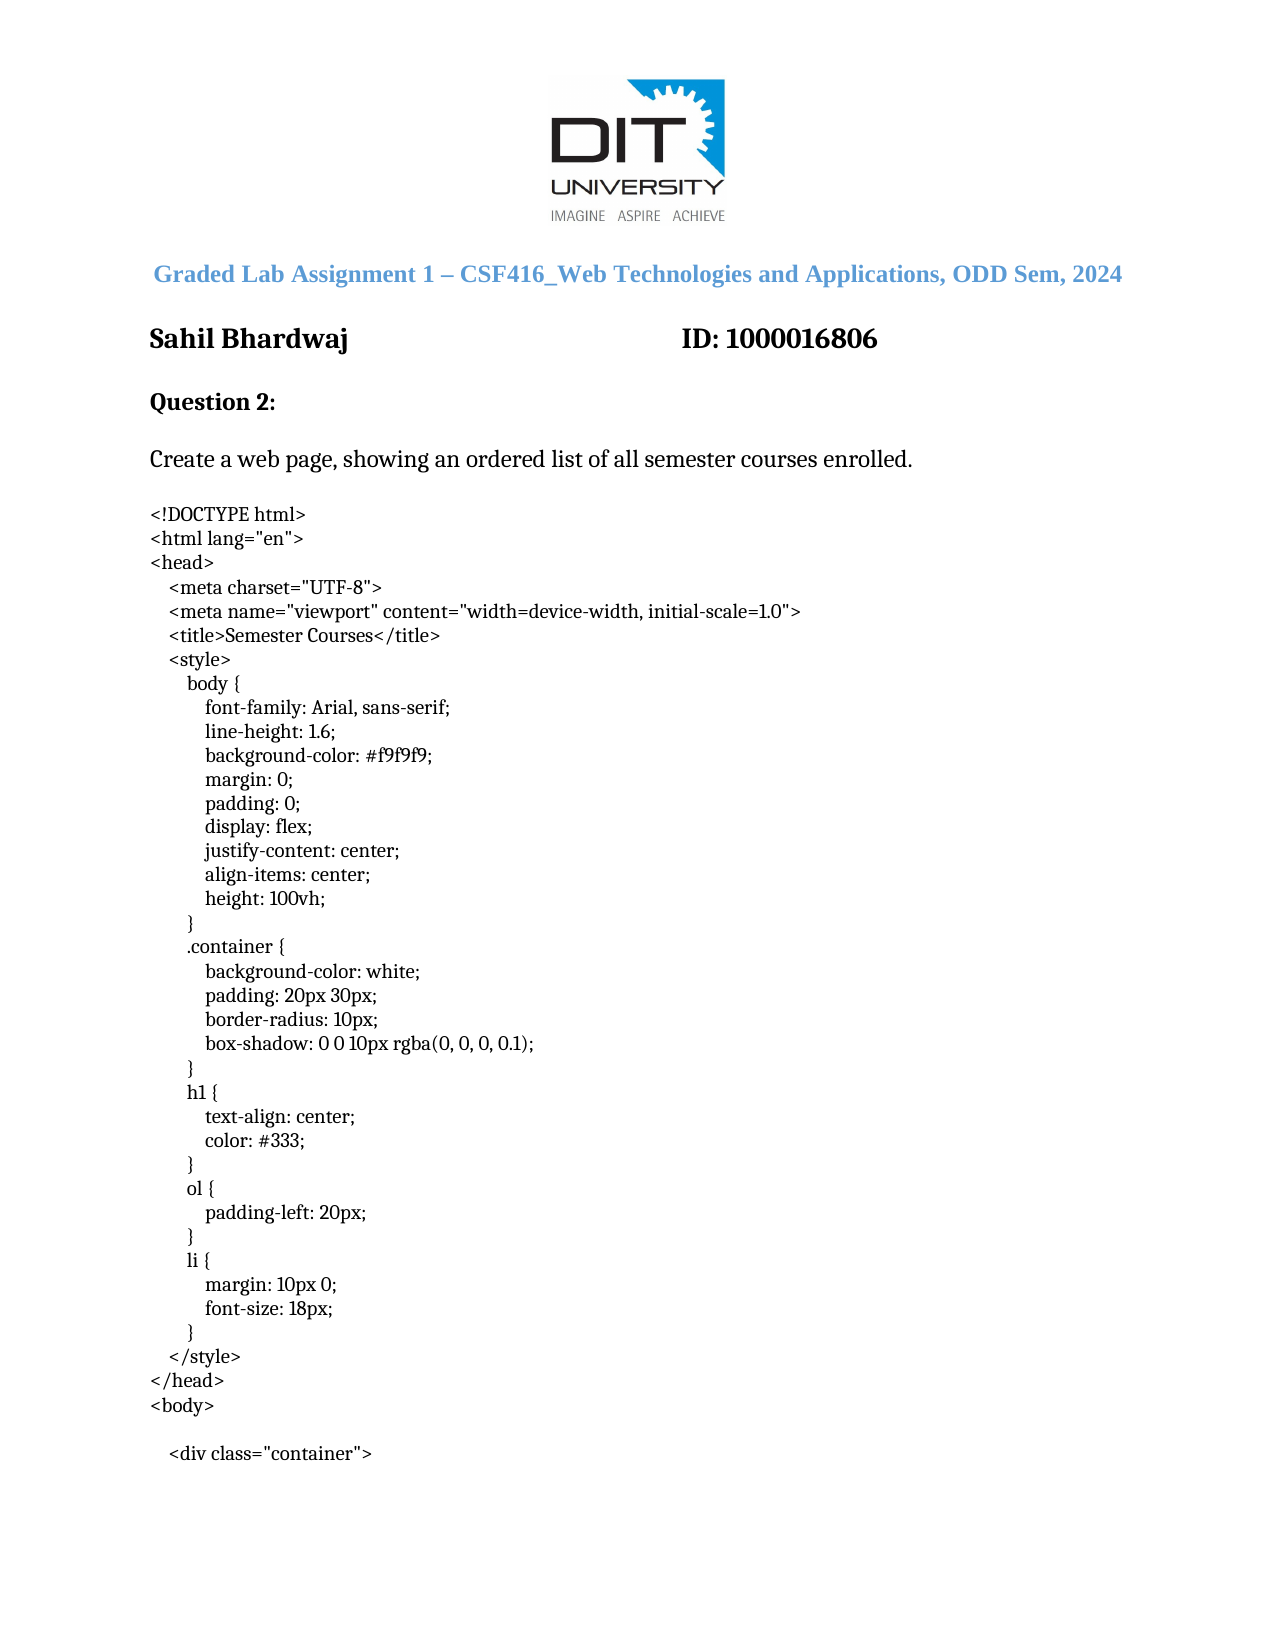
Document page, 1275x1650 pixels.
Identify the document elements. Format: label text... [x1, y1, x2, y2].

text <meta name="viewport" content="width=device-width, initial-scale=1.0"> [168, 599, 1137, 623]
text text-align: center; color: #333; [205, 1104, 363, 1152]
text </style> [168, 1345, 1137, 1369]
text font-family: Arial, sans-serif; line-height: 1.6; [205, 695, 458, 743]
text </head> [150, 1369, 1137, 1393]
text } [187, 1152, 1137, 1176]
text } [187, 1056, 1137, 1080]
text } [187, 1321, 1137, 1344]
text justify-content: center; align-items: center; height: 100vh; [205, 839, 408, 911]
subtitle Question 2: [150, 387, 1137, 416]
text padding: 0; display: flex; [205, 791, 317, 839]
text background-color: #f9f9f9; margin: 0; [205, 743, 458, 791]
text <html lang="en"> [150, 527, 1137, 551]
text li { [187, 1248, 1137, 1272]
text <title>Semester Courses</title> [168, 623, 1137, 647]
text background-color: white; padding: 20px 30px; border-radius: 10px; [205, 959, 430, 1031]
text <head> [150, 551, 1137, 575]
text padding-left: 20px; [205, 1200, 1137, 1224]
subtitle Create a web page, showing an ordered list of all semester courses enrolled. [150, 445, 1137, 474]
picture [547, 75, 728, 226]
text margin: 10px 0; font-size: 18px; [205, 1272, 346, 1320]
text h1 { [187, 1080, 1137, 1104]
text ol { [187, 1176, 1137, 1200]
text <meta charset="UTF-8"> [168, 575, 1137, 599]
text .container { [187, 935, 1137, 959]
text <style> body { [168, 647, 244, 695]
text box-shadow: 0 0 10px rgba(0, 0, 0, 0.1); [205, 1031, 1137, 1056]
text <!DOCTYPE html> [150, 503, 1137, 527]
text <body> [150, 1393, 1137, 1417]
text } [187, 911, 1137, 935]
text } [187, 1224, 1137, 1248]
text <div class="container"> [168, 1441, 1137, 1465]
